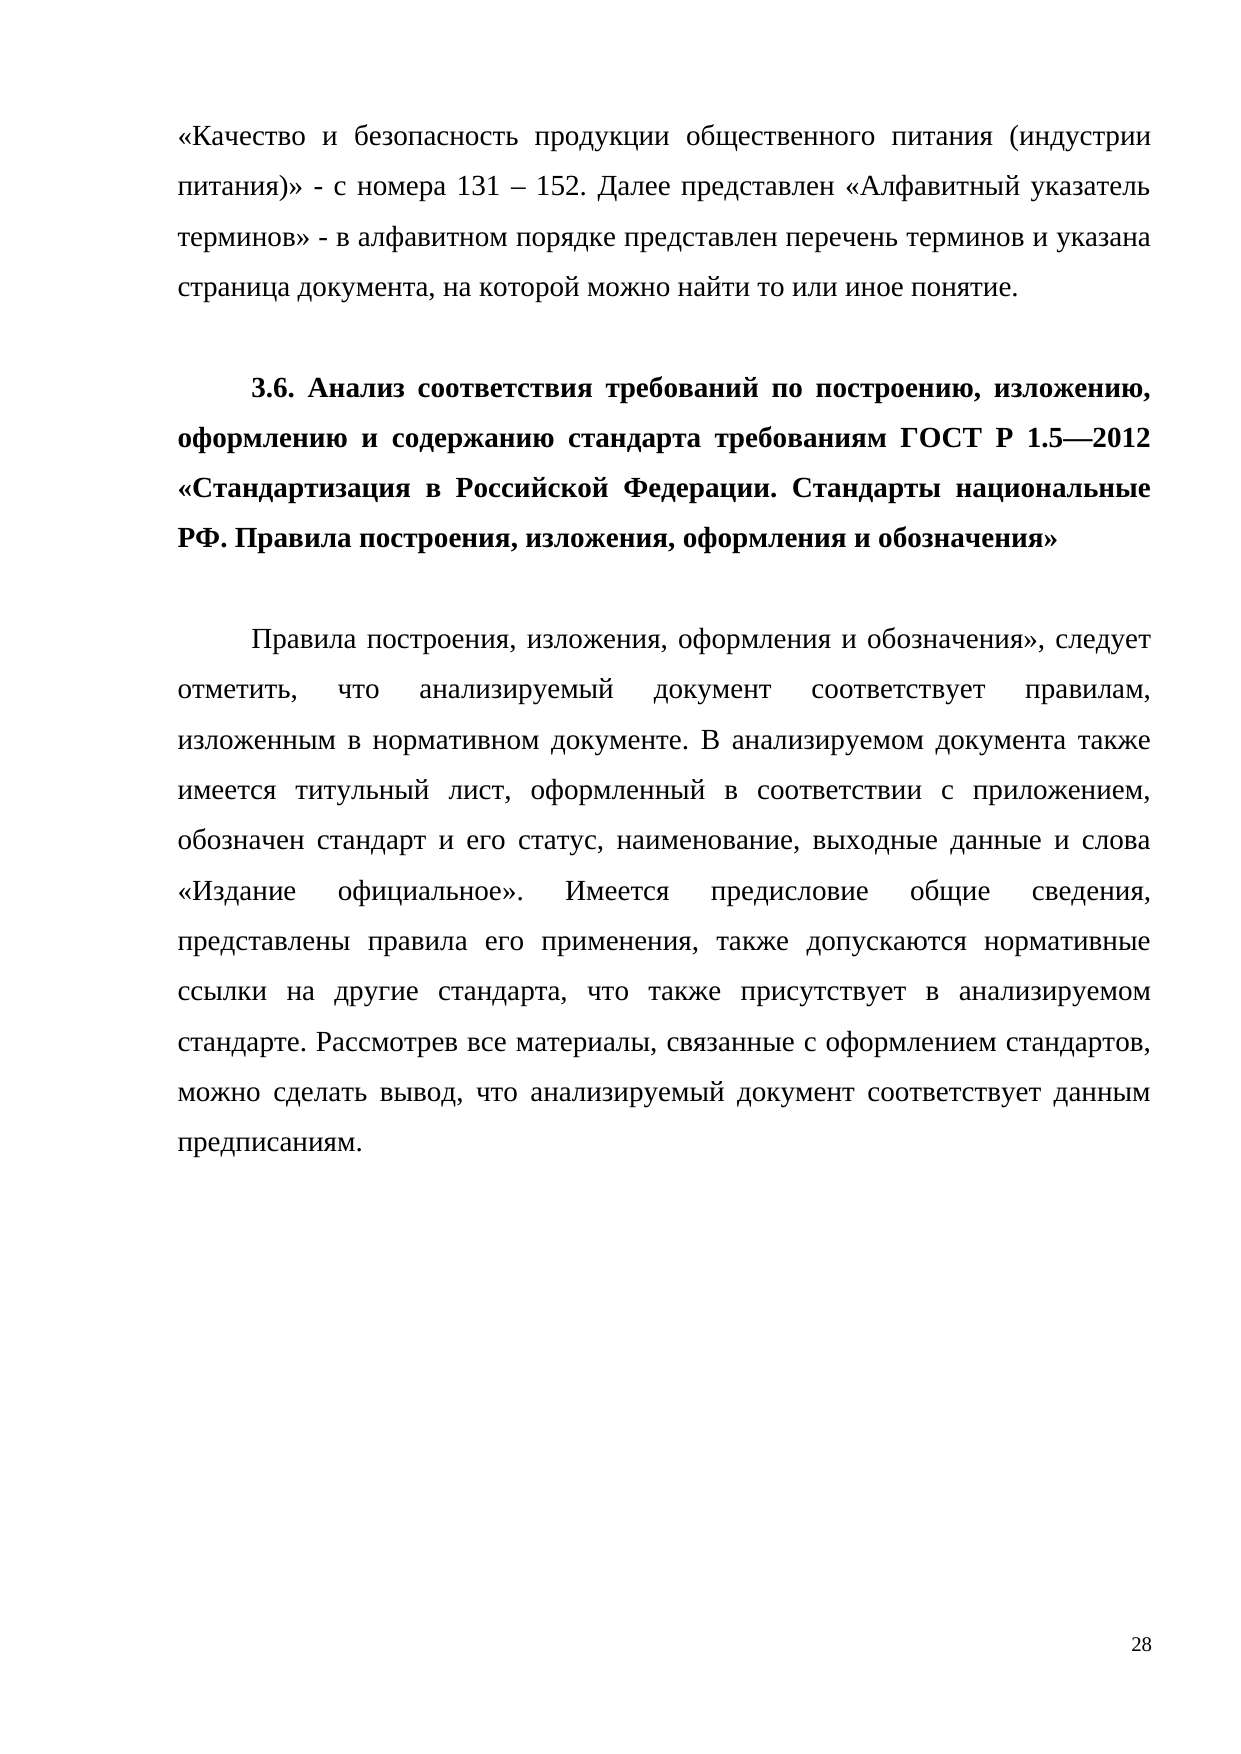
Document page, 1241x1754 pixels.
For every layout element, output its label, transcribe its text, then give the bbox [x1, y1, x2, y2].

text Правила построения, изложения, оформления и обозначения», следует отметить, что анализируемый документ соответствует правилам, изложенным в нормативном документе. В анализируемом документа также имеется титульный лист, оформленный в соответствии с приложением, обозначен стандарт и его статус, наименование, выходные данные и слова «Издание официальное». Имеется предисловие общие сведения, представлены правила его применения, также допускаются нормативные ссылки на другие стандарта, что также присутствует в анализируемом стандарте. Рассмотрев все материалы, связанные с оформлением стандартов, можно сделать вывод, что анализируемый документ соответствует данным предписаниям. [177, 621, 1152, 1158]
text 3.6. Анализ соответствия требований по построению, изложению, оформлению и содержанию стандарта требованиям ГОСТ Р 1.5—2012 «Стандартизация в Российской Федерации. Стандарты национальные РФ. Правила построения, изложения, оформления и обозначения» [177, 370, 1152, 554]
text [177, 118, 1152, 303]
